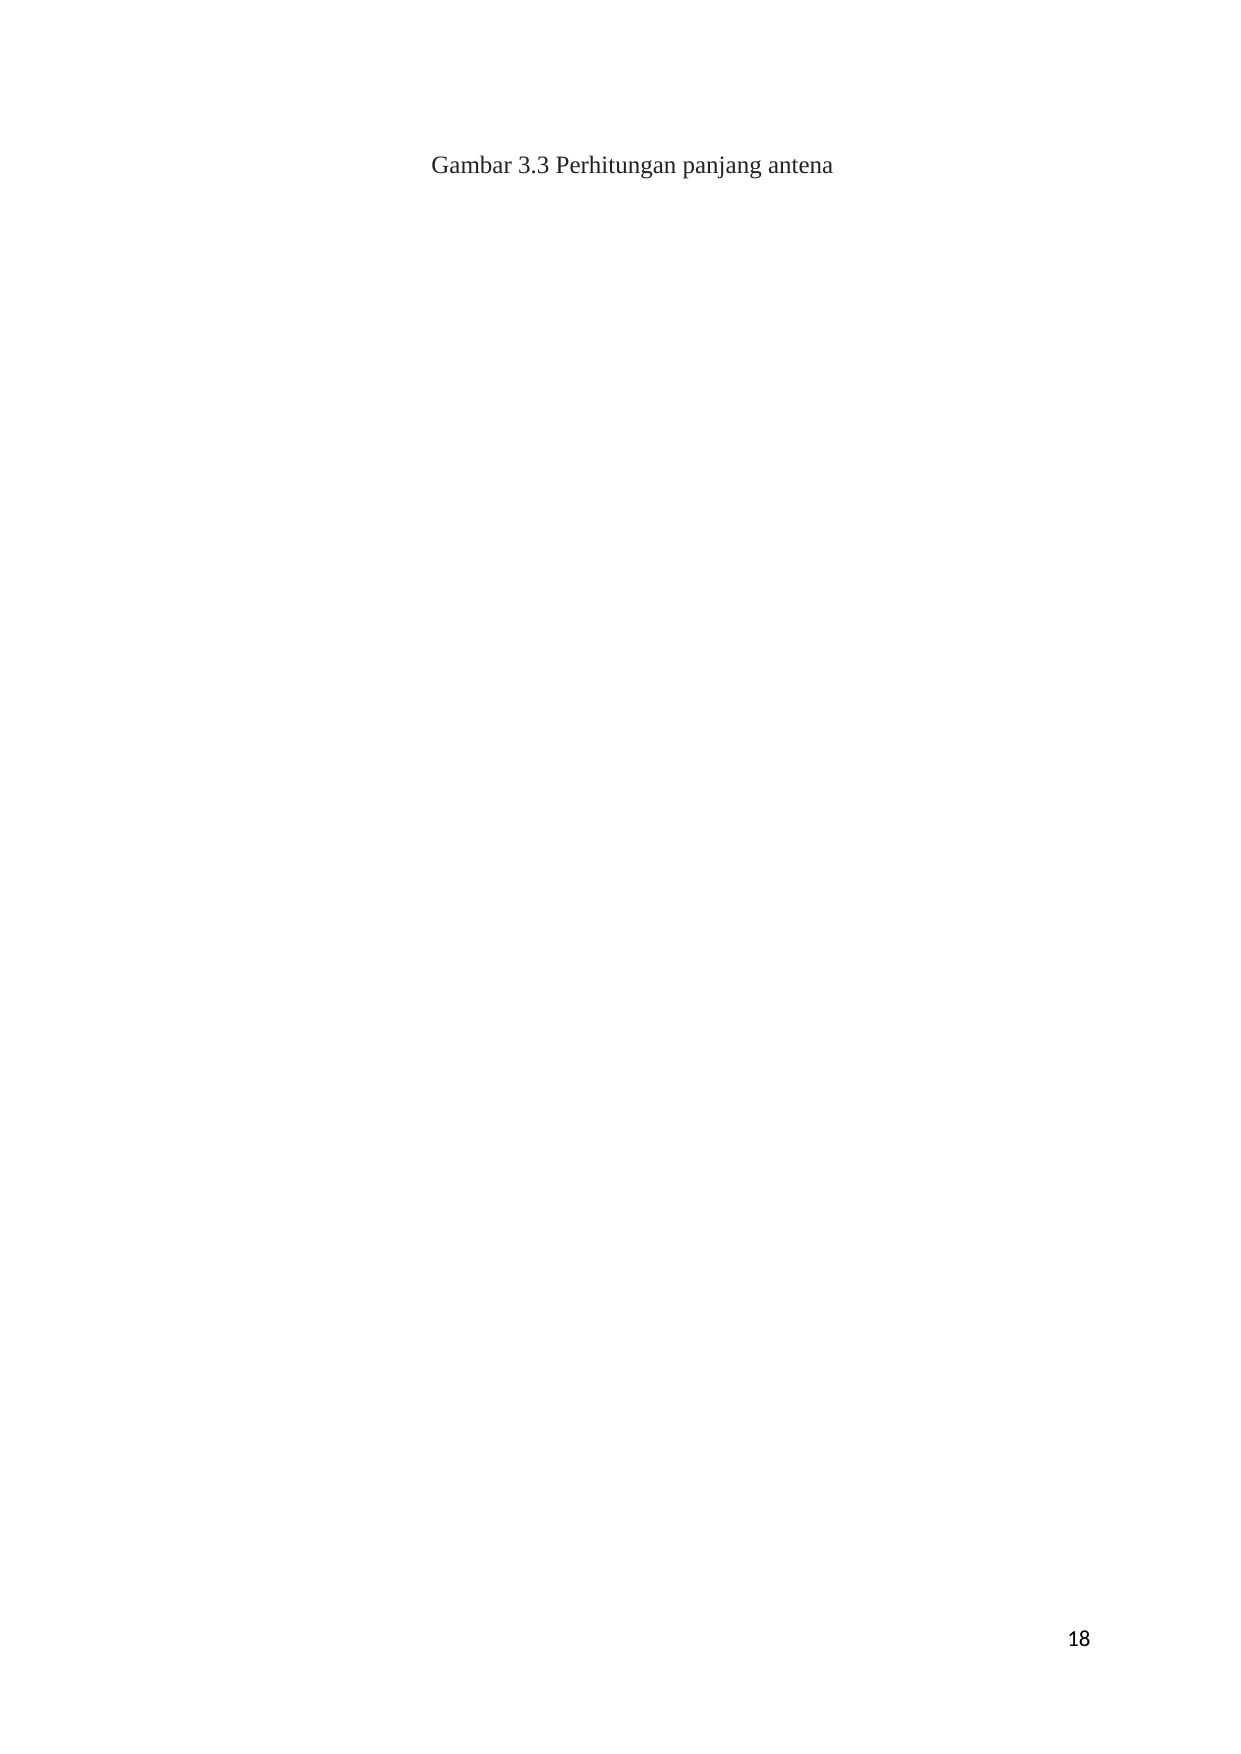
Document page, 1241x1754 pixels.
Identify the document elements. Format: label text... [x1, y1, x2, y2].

list Gambar 3.3 Perhitungan panjang antena [431, 150, 1090, 179]
